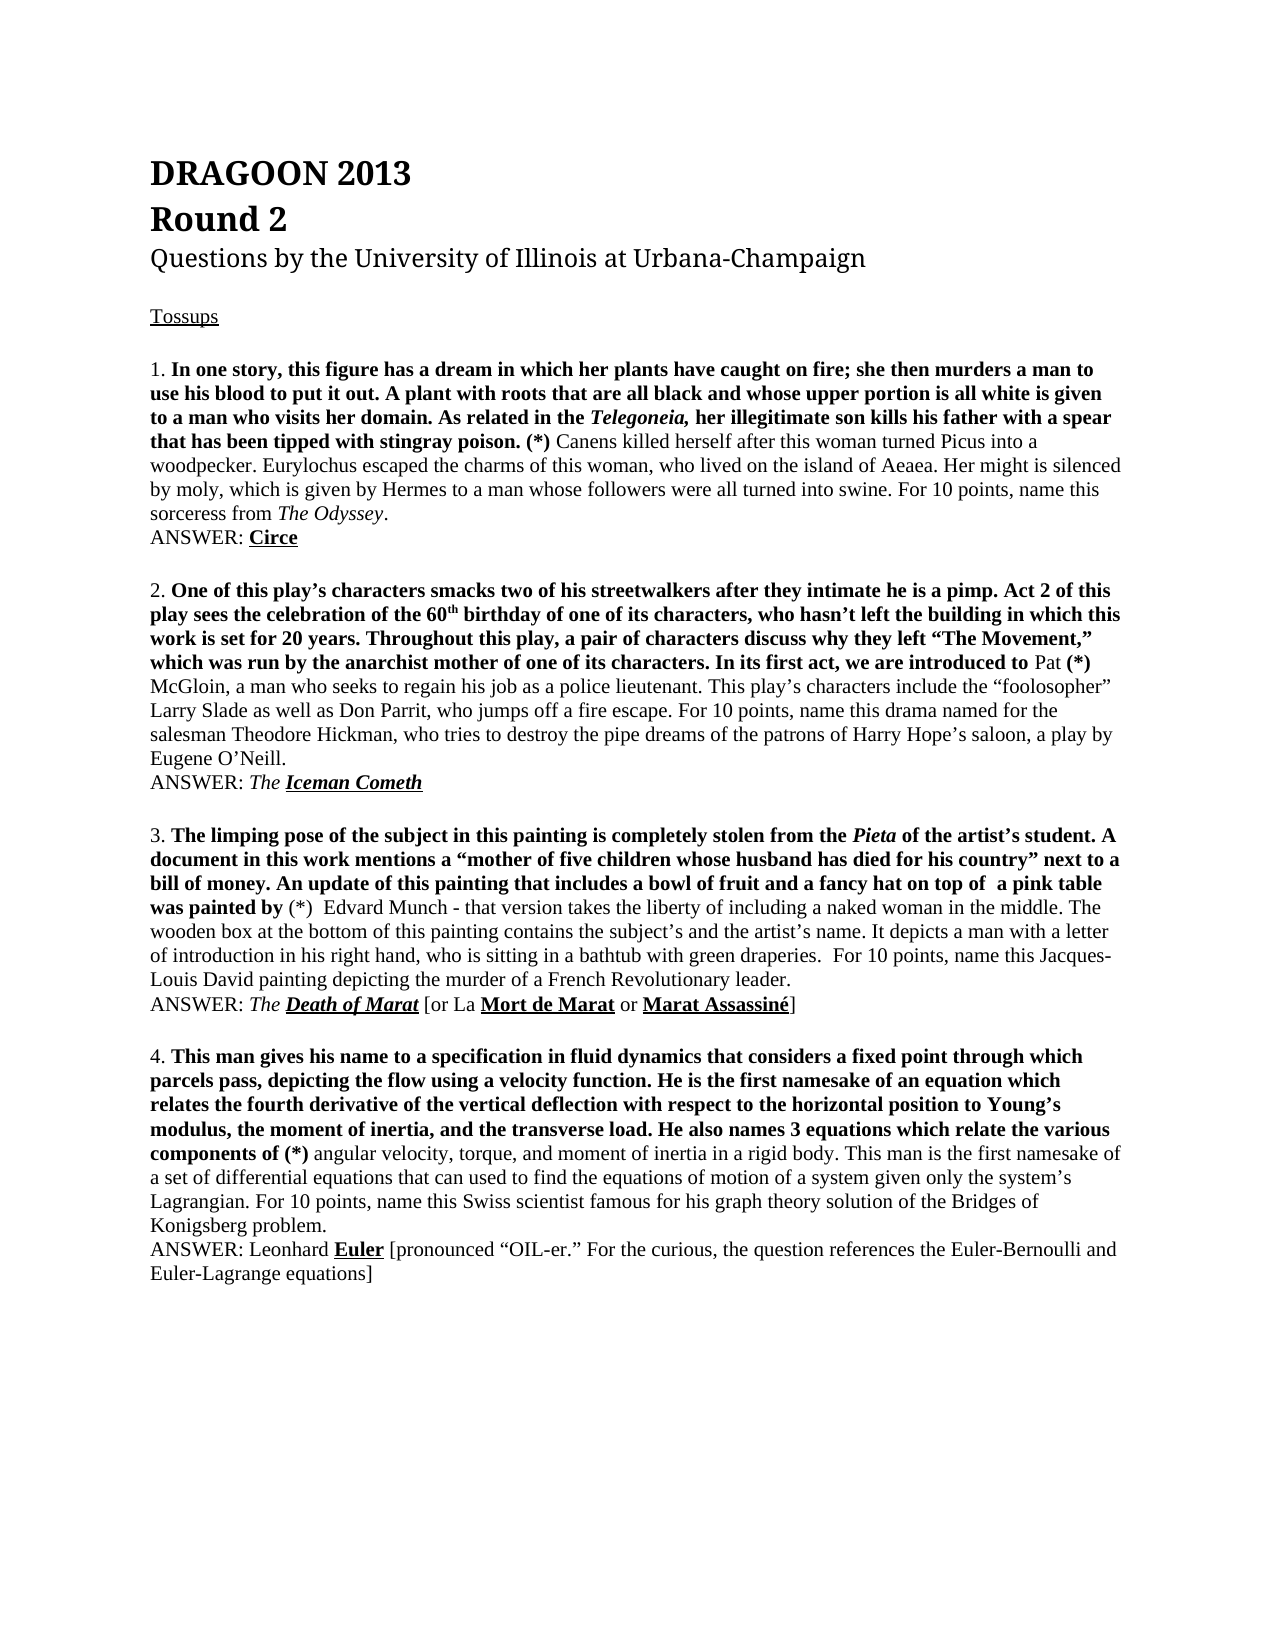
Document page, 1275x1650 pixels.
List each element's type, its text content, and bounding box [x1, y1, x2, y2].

text ANSWER: The Death of Marat [or La Mort de Marat or Marat Assassiné] [150, 991, 1125, 1016]
text ANSWER: Leonhard Euler [pronounced “OIL-er.” For the curious, the question references the Euler-Bernoulli and Euler-Lagrange equations] [150, 1237, 1125, 1285]
text Tossups [150, 304, 1125, 328]
text DRAGOON 2013 [150, 150, 1125, 195]
text 4. This man gives his name to a specification in fluid dynamics that considers a fixed point through which parcels pass, depicting the flow using a velocity function. He is the first namesake of an equation which relates the fourth derivative of the vertical deflection with respect to the horizontal position to Young’s modulus, the moment of inertia, and the transverse load. He also names 3 equations which relate the various components of (*) angular velocity, torque, and moment of inertia in a rigid body. This man is the first namesake of a set of differential equations that can used to find the equations of motion of a system given only the system’s Lagrangian. For 10 points, name this Swiss scientist famous for his graph theory solution of the Bridges of Konigsberg problem. [150, 1044, 1125, 1237]
text 3. The limping pose of the subject in this painting is completely stolen from the Pieta of the artist’s student. A document in this work mentions a “mother of five children whose husband has died for his country” next to a bill of money. An update of this painting that includes a bowl of fruit and a fancy hat on top of a pink table was painted by (*) Edvard Munch - that version takes the liberty of including a naked woman in the middle. The wooden box at the bottom of this painting contains the subject’s and the artist’s name. It depicts a man with a letter of introduction in his right hand, who is sitting in a bathtub with green draperies. For 10 points, name this Jacques-Louis David painting depicting the murder of a French Revolutionary leader. [150, 823, 1125, 991]
text Questions by the University of Illinois at Urbana-Champaign [150, 241, 1125, 275]
text 2. One of this play’s characters smacks two of his streetwalkers after they intimate he is a pimp. Act 2 of this play sees the celebration of the 60th birthday of one of its characters, who hasn’t left the building in which this work is set for 20 years. Throughout this play, a pair of characters discuss why they left “The Movement,” which was run by the anarchist mother of one of its characters. In its first act, we are introduced to Pat (*) McGloin, a man who seeks to regain his job as a police lieutenant. This play’s characters include the “foolosopher” Larry Slade as well as Don Parrit, who jumps off a fire escape. For 10 points, name this drama named for the salesman Theodore Hickman, who tries to destroy the pipe dreams of the patrons of Harry Hope’s saloon, a play by Eugene O’Neill. [150, 578, 1125, 770]
text Round 2 [150, 195, 1125, 241]
text 1. In one story, this figure has a dream in which her plants have caught on fire; she then murders a man to use his blood to put it out. A plant with roots that are all black and whose upper portion is all white is given to a man who visits her domain. As related in the Telegoneia, her illegitimate son kills his father with a spear that has been tipped with stingray poison. (*) Canens killed herself after this woman turned Picus into a woodpecker. Eurylochus escaped the charms of this woman, who lived on the island of Aeaea. Her might is silenced by moly, which is given by Hermes to a man whose followers were all turned into swine. For 10 points, name this sorceress from The Odyssey. [150, 356, 1125, 525]
text ANSWER: The Iceman Cometh [150, 770, 1125, 794]
text ANSWER: Circe [150, 525, 1125, 549]
